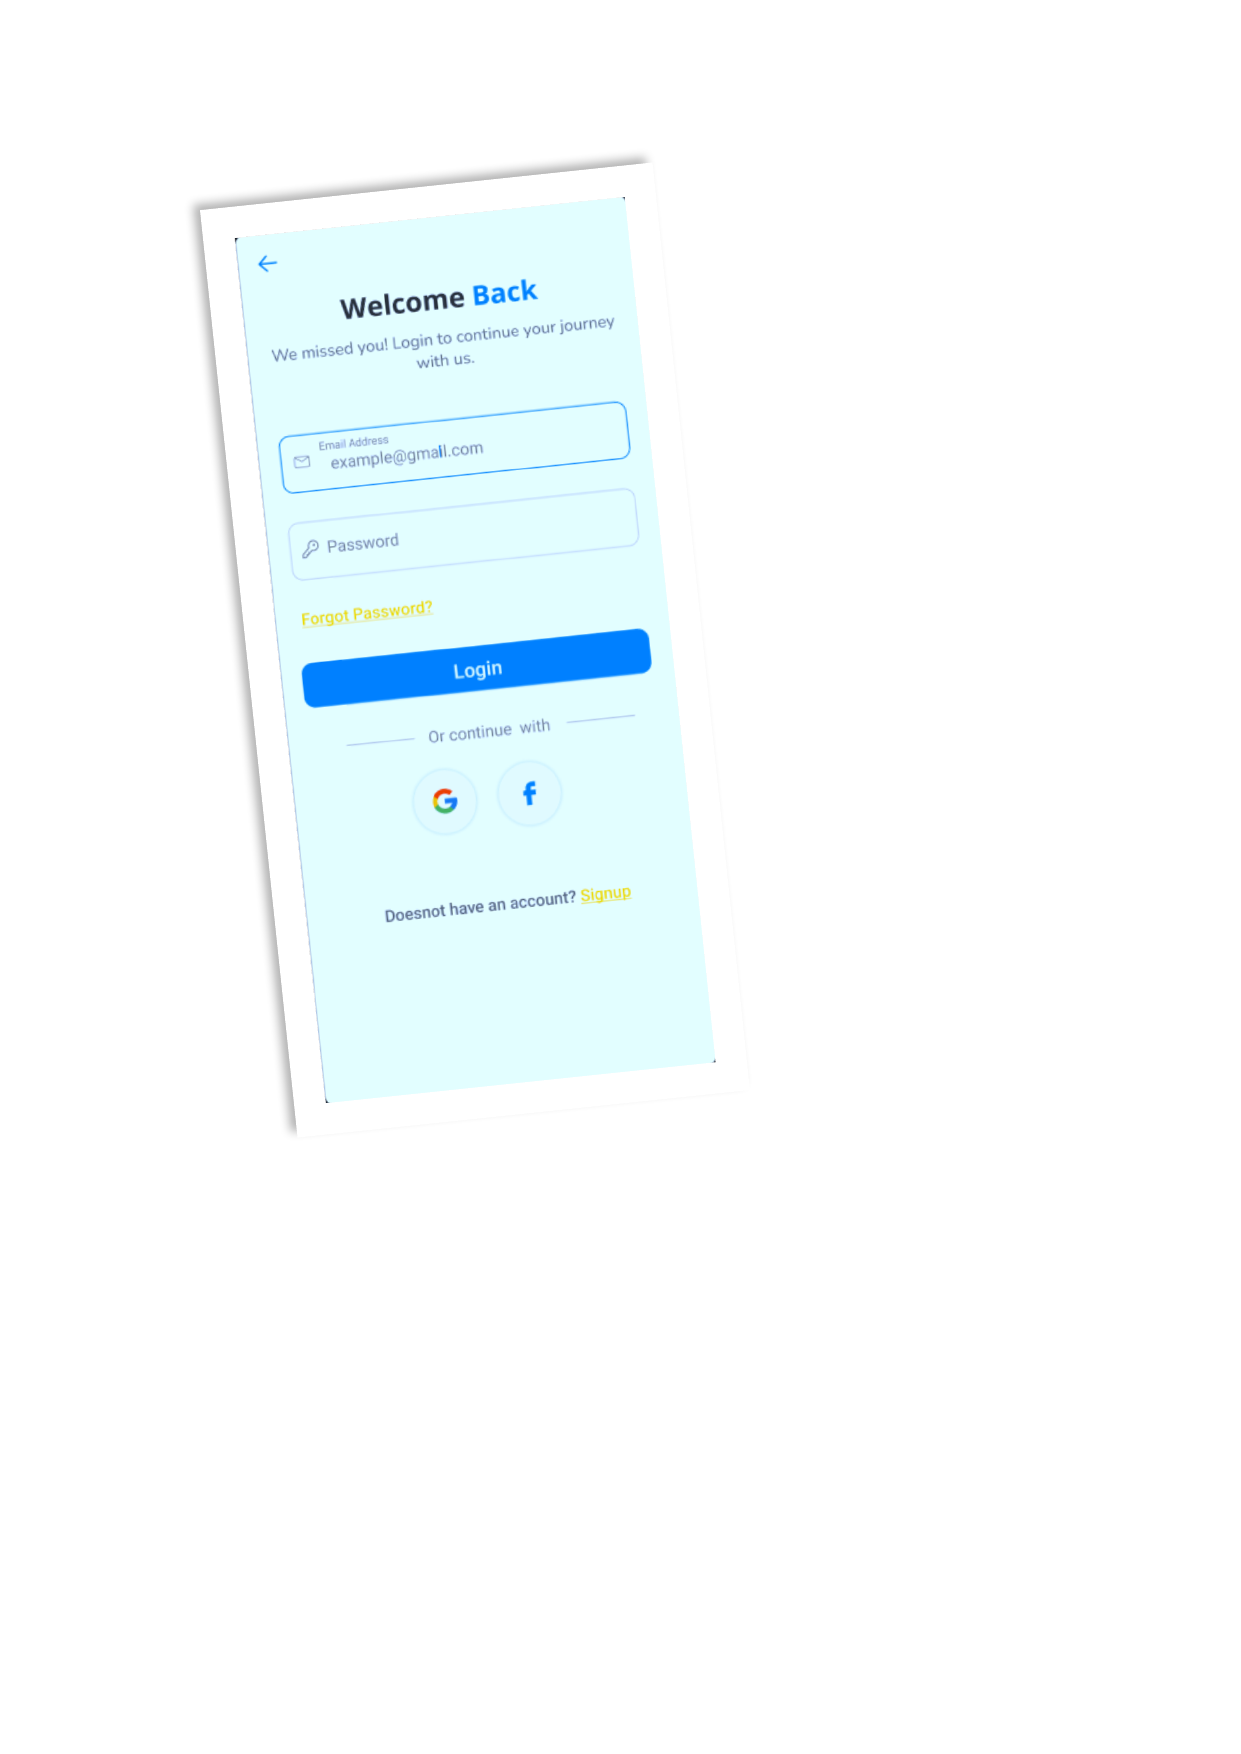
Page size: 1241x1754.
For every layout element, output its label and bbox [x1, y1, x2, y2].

picture [236, 198, 715, 1103]
